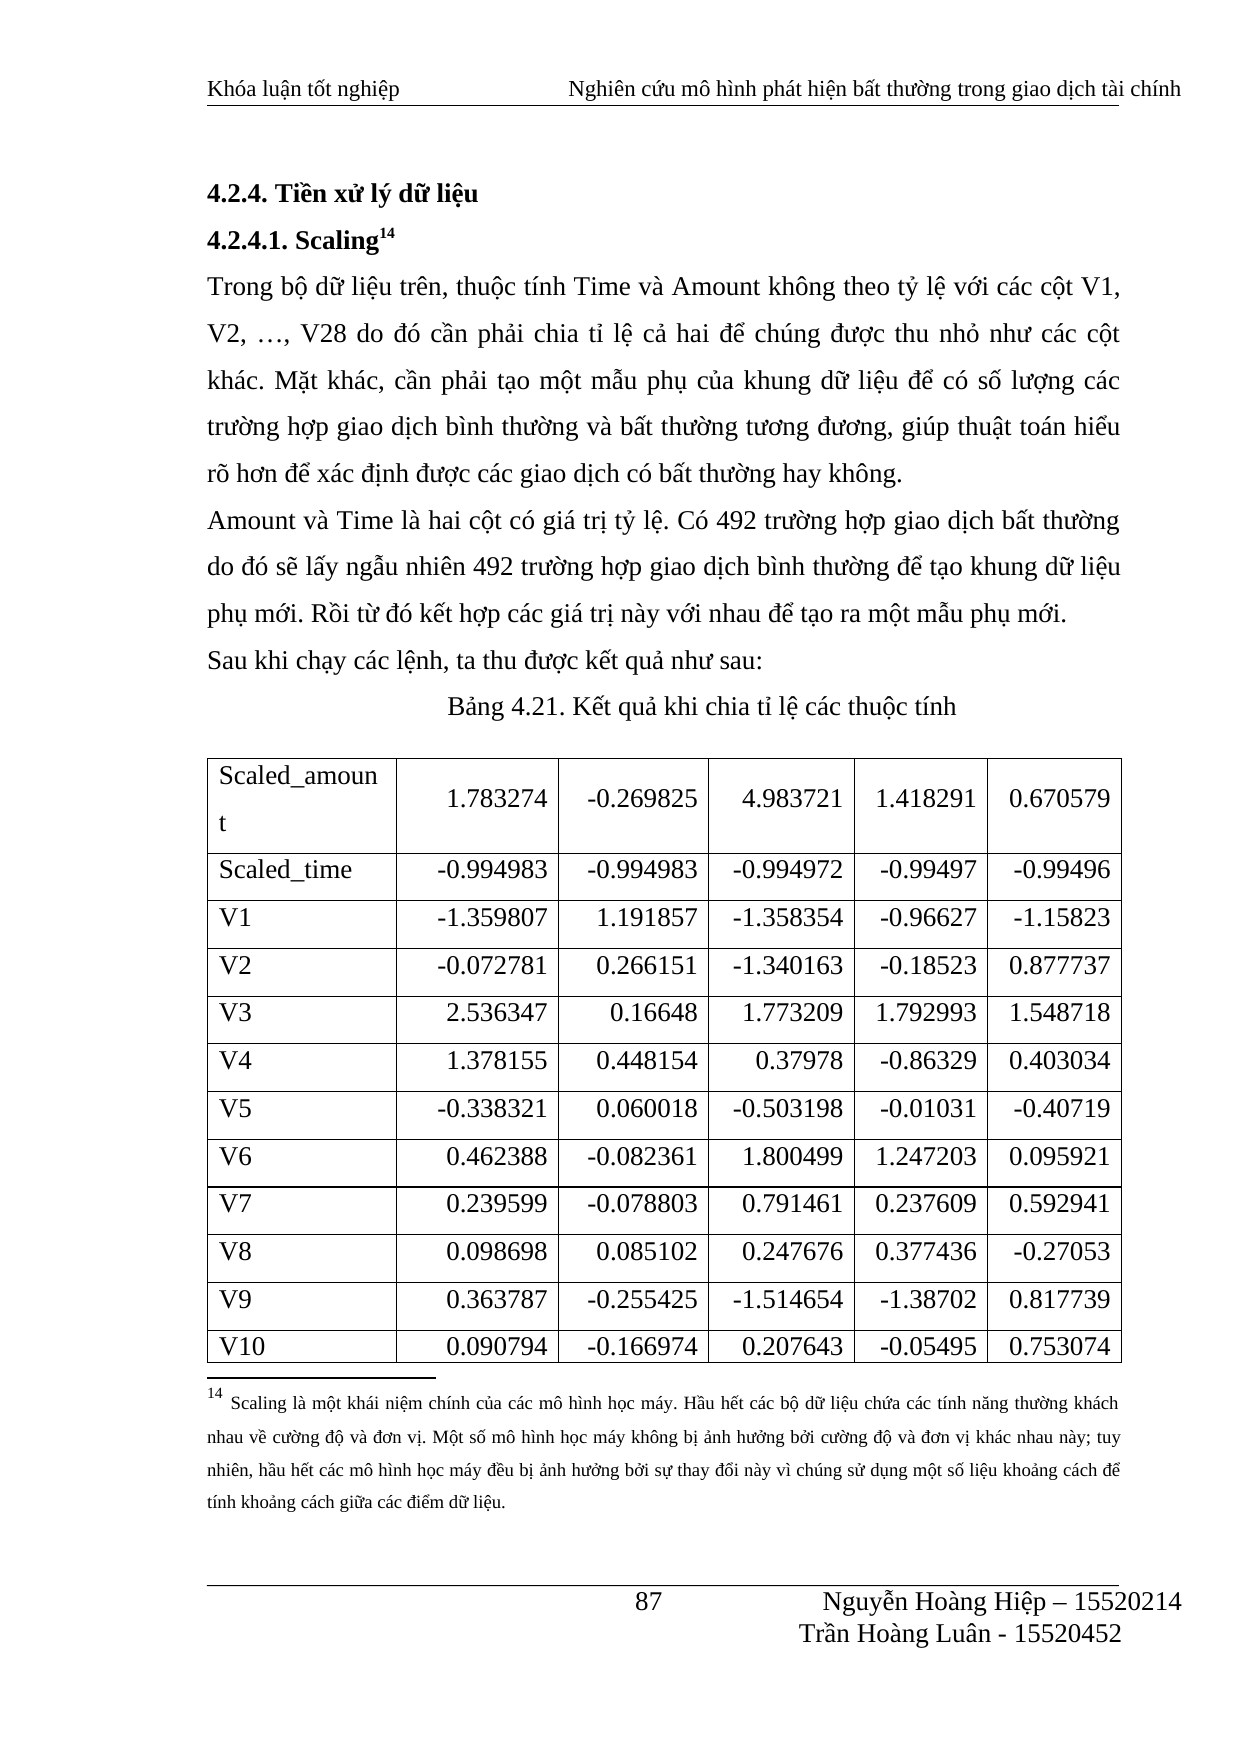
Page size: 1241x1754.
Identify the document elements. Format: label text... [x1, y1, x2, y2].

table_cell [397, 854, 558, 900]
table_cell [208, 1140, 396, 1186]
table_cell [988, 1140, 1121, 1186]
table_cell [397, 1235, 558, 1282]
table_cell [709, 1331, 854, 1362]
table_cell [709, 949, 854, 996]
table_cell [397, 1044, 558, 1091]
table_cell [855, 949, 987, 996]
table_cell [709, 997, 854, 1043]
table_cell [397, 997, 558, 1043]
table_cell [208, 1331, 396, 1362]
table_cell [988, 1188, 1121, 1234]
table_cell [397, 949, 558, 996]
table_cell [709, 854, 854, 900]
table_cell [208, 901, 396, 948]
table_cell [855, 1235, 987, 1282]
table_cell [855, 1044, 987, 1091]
text Amount và Time là hai cột có giá trị tỷ lệ. Có 492 trường hợp giao dịch bất thường do đó sẽ lấy ngẫu nhiên 492 trường hợp giao dịch bình thường để tạo khung dữ liệu phụ mới. Rồi từ đó kết hợp các giá trị này với nhau để tạo ra một mẫu phụ mới. [207, 504, 1122, 628]
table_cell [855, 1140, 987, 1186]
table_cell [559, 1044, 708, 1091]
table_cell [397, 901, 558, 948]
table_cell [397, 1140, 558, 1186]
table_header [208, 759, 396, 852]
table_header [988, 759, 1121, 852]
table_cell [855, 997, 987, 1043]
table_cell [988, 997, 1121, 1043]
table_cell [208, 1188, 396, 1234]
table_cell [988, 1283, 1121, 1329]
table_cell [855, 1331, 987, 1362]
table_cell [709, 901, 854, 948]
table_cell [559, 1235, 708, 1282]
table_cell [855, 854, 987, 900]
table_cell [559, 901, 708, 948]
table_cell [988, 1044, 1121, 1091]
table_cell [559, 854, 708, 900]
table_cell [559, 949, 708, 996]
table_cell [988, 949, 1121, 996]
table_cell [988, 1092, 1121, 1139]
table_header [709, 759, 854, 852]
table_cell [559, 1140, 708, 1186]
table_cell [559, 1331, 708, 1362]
text Sau khi chạy các lệnh, ta thu được kết quả như sau: [207, 644, 1122, 675]
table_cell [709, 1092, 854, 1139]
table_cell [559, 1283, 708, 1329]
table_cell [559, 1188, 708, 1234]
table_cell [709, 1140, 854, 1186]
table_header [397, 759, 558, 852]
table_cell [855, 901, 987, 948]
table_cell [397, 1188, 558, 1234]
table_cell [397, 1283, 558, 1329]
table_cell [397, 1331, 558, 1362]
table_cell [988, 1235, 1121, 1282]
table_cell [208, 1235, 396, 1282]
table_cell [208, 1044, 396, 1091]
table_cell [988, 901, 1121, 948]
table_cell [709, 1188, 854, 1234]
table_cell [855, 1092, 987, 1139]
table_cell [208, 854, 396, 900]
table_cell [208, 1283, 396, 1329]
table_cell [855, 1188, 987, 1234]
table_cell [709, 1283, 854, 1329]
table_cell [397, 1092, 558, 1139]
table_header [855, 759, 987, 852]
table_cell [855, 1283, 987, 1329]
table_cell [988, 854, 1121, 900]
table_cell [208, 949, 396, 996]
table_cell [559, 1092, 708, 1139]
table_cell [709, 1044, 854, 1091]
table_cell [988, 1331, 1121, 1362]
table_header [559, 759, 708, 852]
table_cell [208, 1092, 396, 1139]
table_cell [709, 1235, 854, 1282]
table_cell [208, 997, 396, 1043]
text Trong bộ dữ liệu trên, thuộc tính Time và Amount không theo tỷ lệ với các cột V1, V2, …, V28 do đó cần phải chia tỉ lệ cả hai để chúng được thu nhỏ như các cột khác. Mặt khác, cần phải tạo một mẫu phụ của khung dữ liệu để có số lượng các trường hợp giao dịch bình thường và bất thường tương đương, giúp thuật toán hiểu rõ hơn để xác định được các giao dịch có bất thường hay không. [207, 271, 1122, 488]
subtitle Tiền xử lý dữ liệu [207, 177, 1122, 208]
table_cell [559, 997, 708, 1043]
subtitle Scaling [207, 224, 1122, 255]
